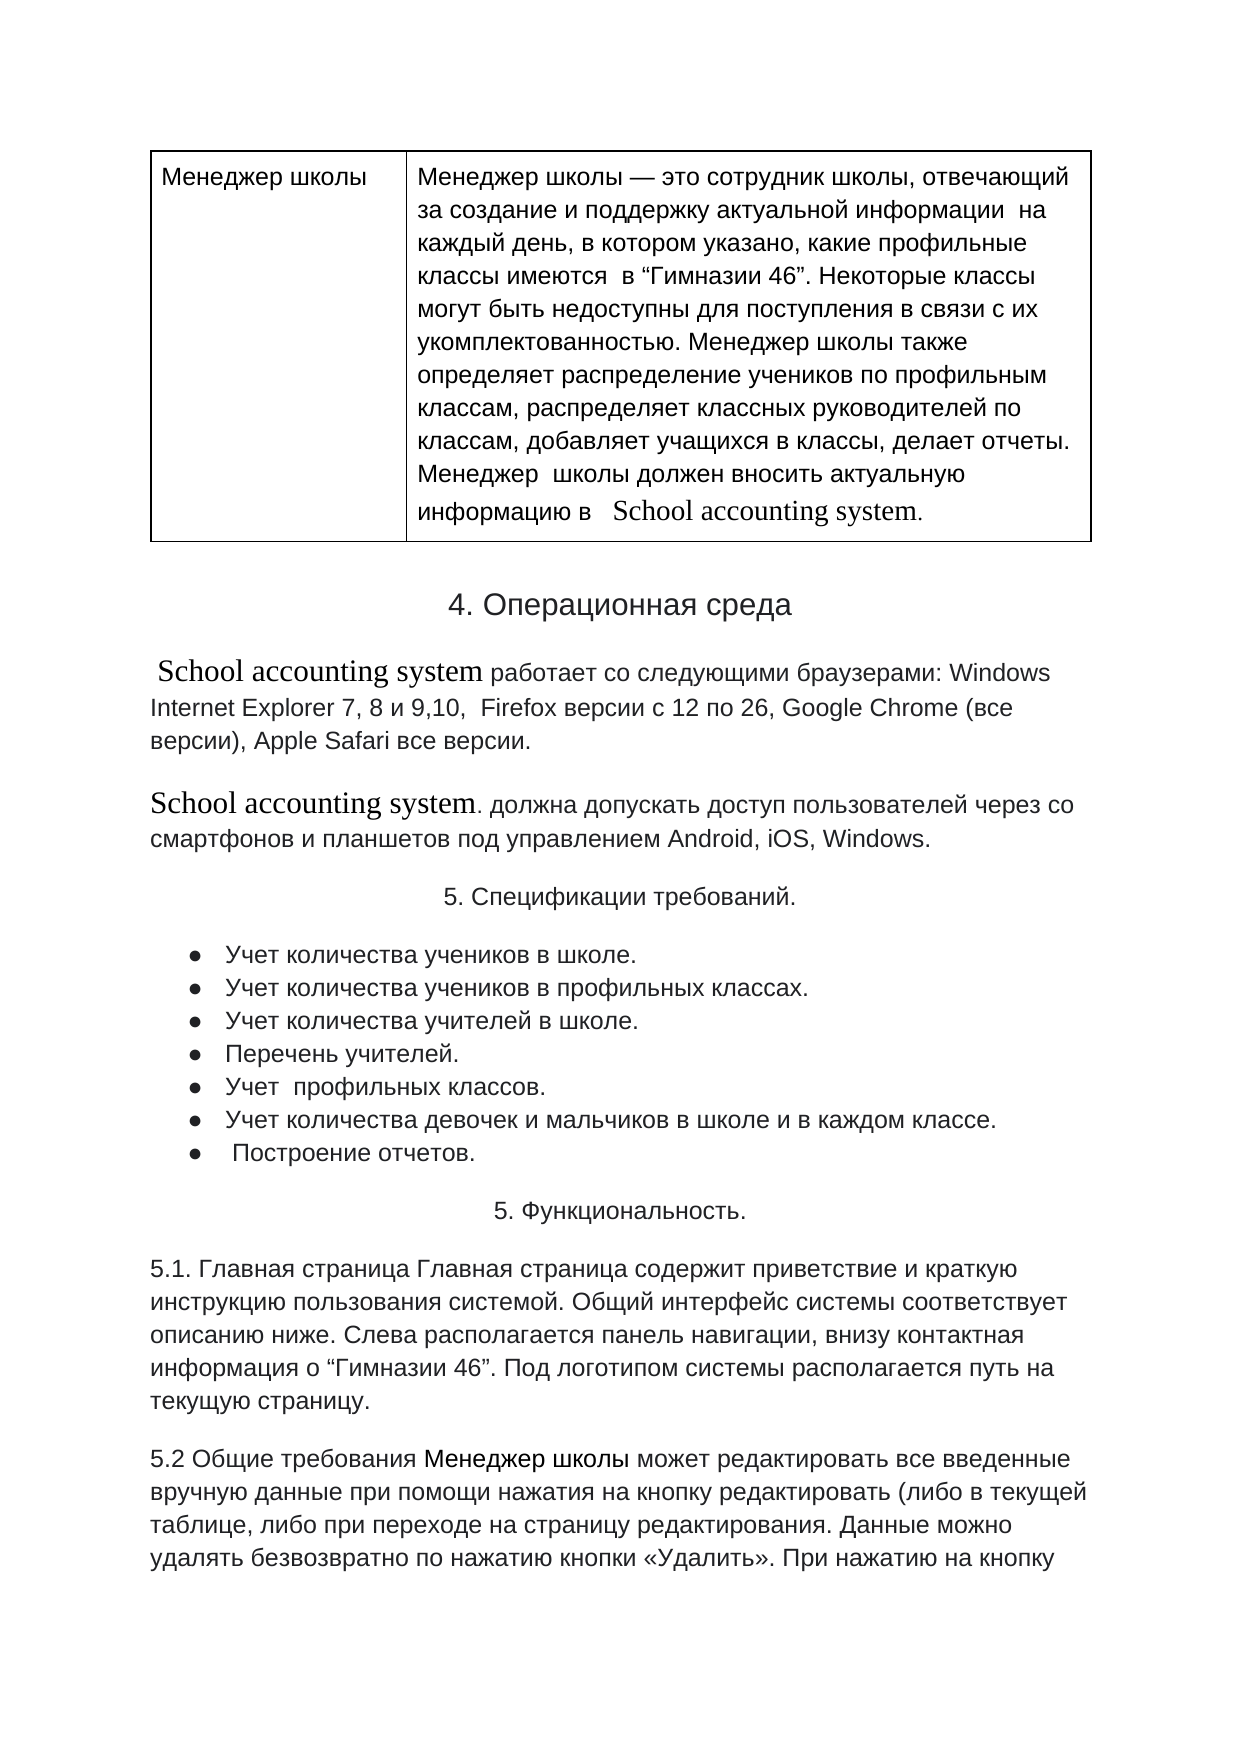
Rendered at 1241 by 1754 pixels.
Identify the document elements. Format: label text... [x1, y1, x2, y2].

text 5. Спецификации требований. [150, 882, 1153, 911]
list Построение отчетов. [187, 1138, 1153, 1167]
list Учет количества учителей в школе. [187, 1006, 1153, 1035]
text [150, 1444, 1090, 1572]
text School accounting system. должна допускать доступ пользователей через со смартфонов и планшетов под управлением Android, iOS, Windows. [150, 784, 1153, 853]
text 5. Функциональность. [150, 1196, 1153, 1225]
text 5.1. Главная страница Главная страница содержит приветствие и краткую инструкцию пользования системой. Общий интерфейс системы соответствует описанию ниже. Слева располагается панель навигации, внизу контактная информация о “Гимназии 46”. Под логотипом системы располагается путь на текущую страницу. [150, 1254, 1153, 1415]
list Перечень учителей. [187, 1039, 1153, 1068]
list Учет количества учеников в профильных классах. [187, 973, 1153, 1002]
subtitle 4. Операционная среда [150, 586, 1153, 622]
text School accounting system работает со следующими браузерами: Windows Internet Explorer 7, 8 и 9,10, Firefox версии с 12 по 26, Google Chrome (все версии), Apple Safari все версии. [150, 653, 1153, 754]
list Учет профильных классов. [187, 1072, 1153, 1101]
list Учет количества учеников в школе. [187, 940, 1153, 969]
table_cell Менеджер школы [152, 152, 406, 541]
list Учет количества девочек и мальчиков в школе и в каждом классе. [187, 1105, 1153, 1134]
table_cell Менеджер школы — это сотрудник школы, отвечающий за создание и поддержку актуальной информации на каждый день, в котором указано, какие профильные классы имеются в “Гимназии 46”. Некоторые классы могут быть недоступны для поступления в связи с их укомплектованностью. Менеджер школы также определяет распределение учеников по профильным классам, распределяет классных руководителей по классам, добавляет учащихся в классы, делает отчеты. Менеджер школы должен вносить актуальную информацию в School accounting system. [407, 152, 1090, 541]
